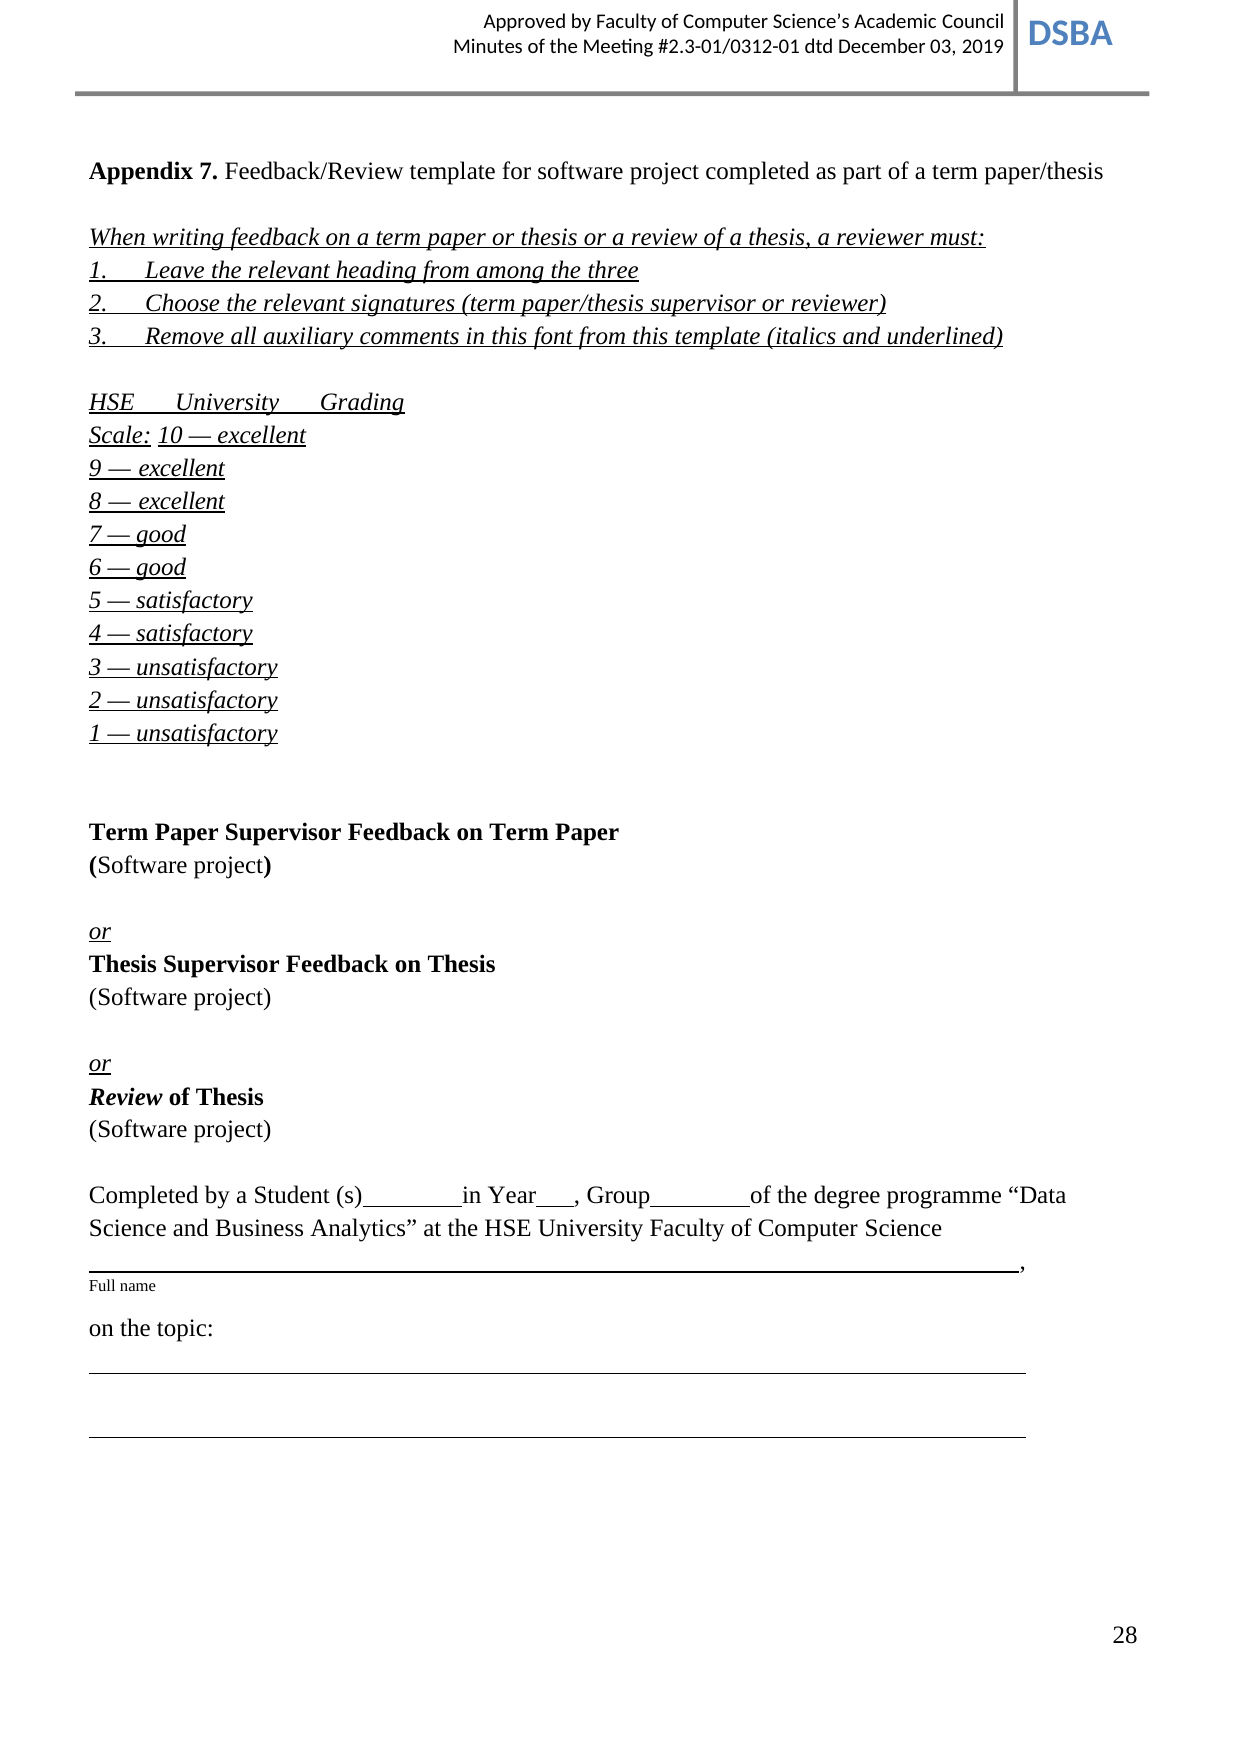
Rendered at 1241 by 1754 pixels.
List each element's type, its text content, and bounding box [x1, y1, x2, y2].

text Term Paper Supervisor Feedback on Term Paper (Software project) [89, 817, 621, 878]
text 6 — good [89, 552, 1163, 581]
text 5 — satisfactory 4 — satisfactory [89, 586, 254, 647]
text 3 — unsatisfactory 2 — unsatisfactory 1 — unsatisfactory [89, 711, 278, 743]
text 9 — excellent 8 — excellent 7 — good [89, 480, 224, 511]
text 3 — unsatisfactory 2 — unsatisfactory 1 — unsatisfactory [89, 678, 278, 710]
list Choose the relevant signatures (term paper/thesis supervisor or reviewer) [89, 288, 1163, 317]
text HSE University Grading Scale: 10 — excellent [89, 387, 404, 412]
text 9 — excellent 8 — excellent 7 — good [89, 513, 224, 548]
text Full name [89, 1276, 1163, 1295]
text , [89, 1247, 1163, 1275]
subtitle Thesis Supervisor Feedback on Thesis [89, 949, 1163, 978]
text 9 — excellent 8 — excellent 7 — good [89, 453, 224, 478]
text HSE University Grading Scale: 10 — excellent [89, 414, 404, 449]
text on the topic: [89, 1313, 1163, 1341]
text When writing feedback on a term paper or thesis or a review of a thesis, a reviewer must: 1. Leave the relevant heading from among the three [89, 222, 986, 247]
text Review of Thesis [89, 1082, 1163, 1111]
text When writing feedback on a term paper or thesis or a review of a thesis, a reviewer must: 1. Leave the relevant heading from among the three [89, 248, 986, 284]
text Completed by a Student (s) in Year , Group of the degree programme “Data Science and Business Analytics” at the HSE University Faculty of Computer Science [89, 1181, 1067, 1242]
text or [89, 1048, 1163, 1077]
list Remove all auxiliary comments in this font from this template (italics and underlined) [89, 321, 1163, 350]
text (Software project) [89, 1114, 1163, 1143]
text Appendix 7. Feedback/Review template for software project completed as part of a term paper/thesis [89, 156, 1163, 185]
text or [89, 916, 1163, 945]
text 3 — unsatisfactory 2 — unsatisfactory 1 — unsatisfactory [89, 652, 278, 677]
text (Software project) [89, 982, 1163, 1011]
